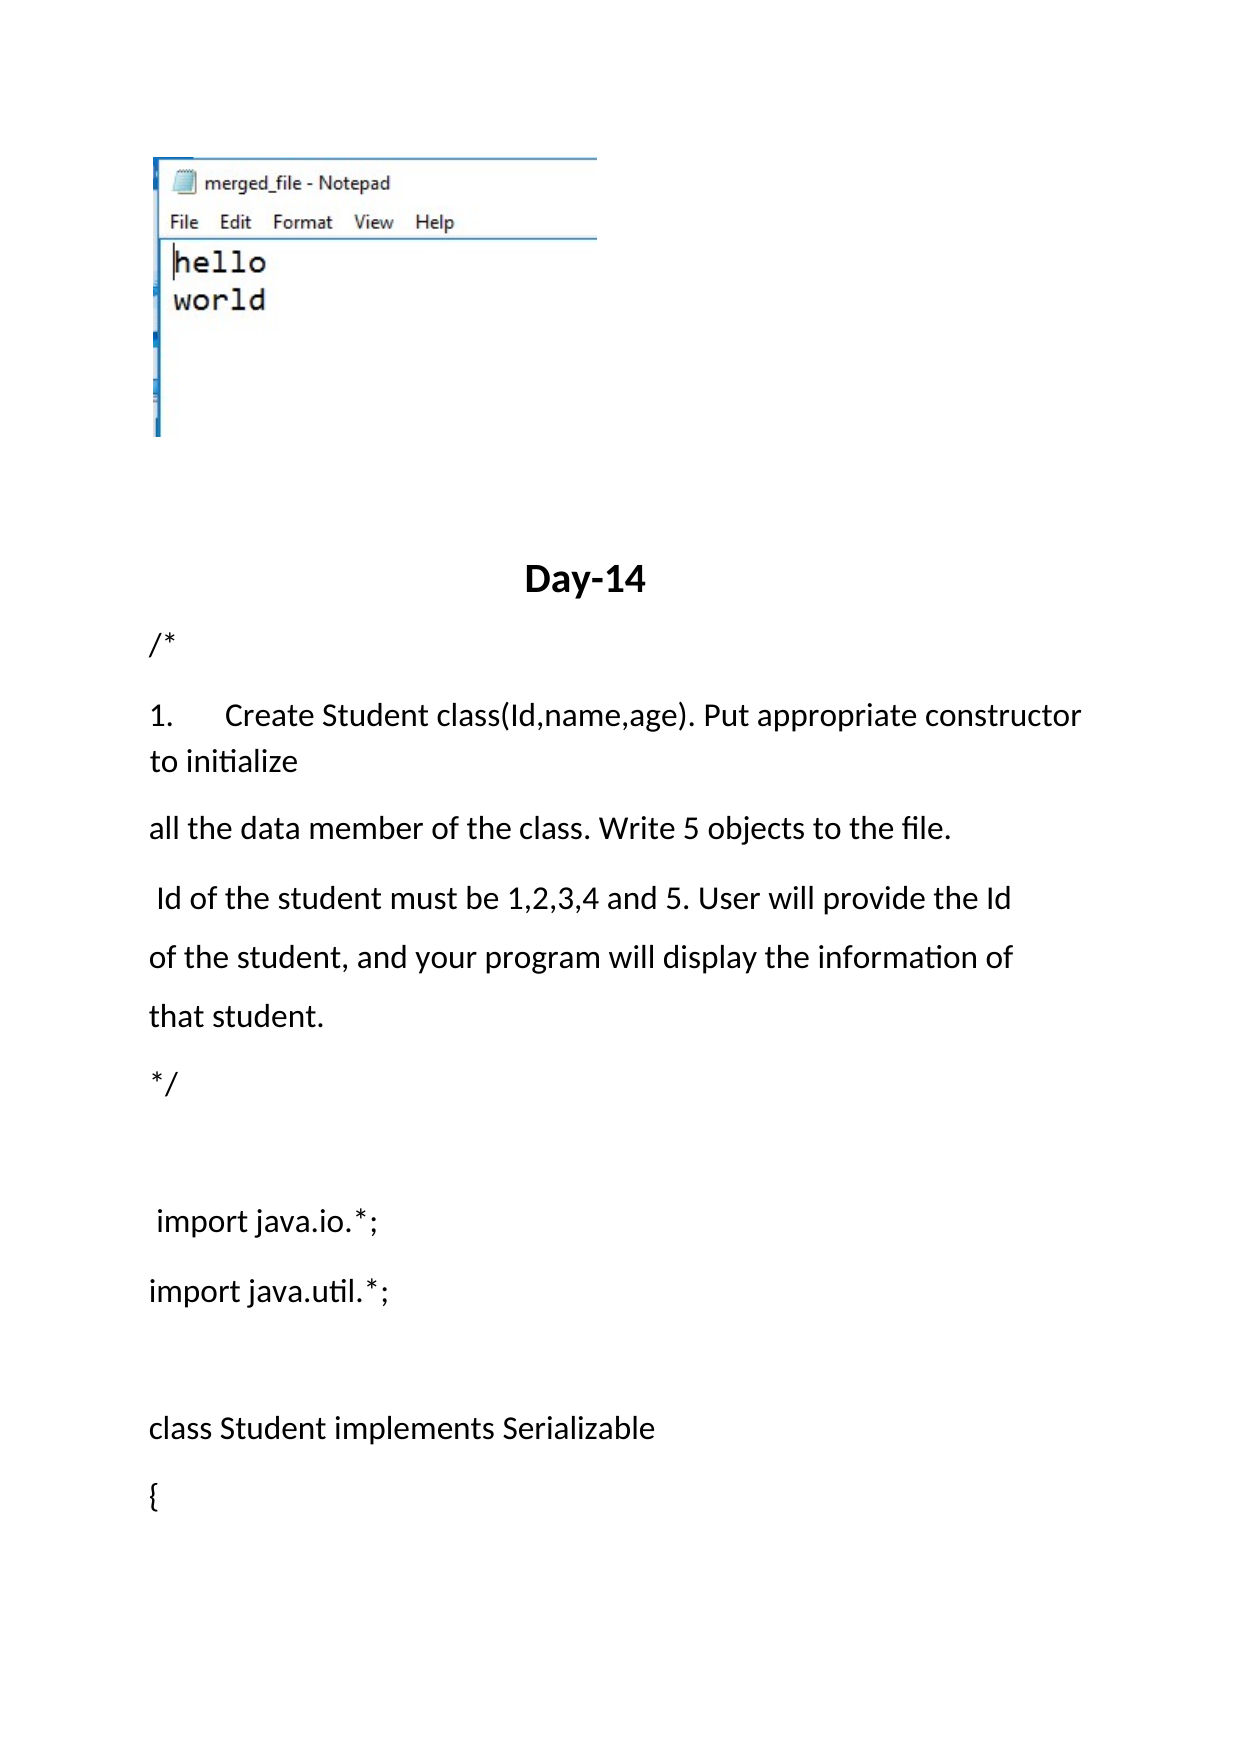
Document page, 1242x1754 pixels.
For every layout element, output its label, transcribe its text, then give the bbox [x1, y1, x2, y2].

text 1. Create Student class(Id,name,age). Put appropriate constructor to initialize [148, 694, 1088, 780]
text class Student implements Serializable [148, 1407, 1088, 1448]
text import java.io.*; import java.util.*; [148, 1200, 471, 1311]
text { [148, 1474, 1088, 1515]
text /* [148, 623, 1088, 664]
picture [153, 157, 597, 437]
text */ [148, 1062, 1088, 1103]
text all the data member of the class. Write 5 objects to the file. [148, 807, 1088, 848]
text Id of the student must be 1,2,3,4 and 5. User will provide the Id of the student, and your program will display the information of that student. [148, 877, 1048, 1036]
subtitle Day-14 [152, 552, 1018, 603]
